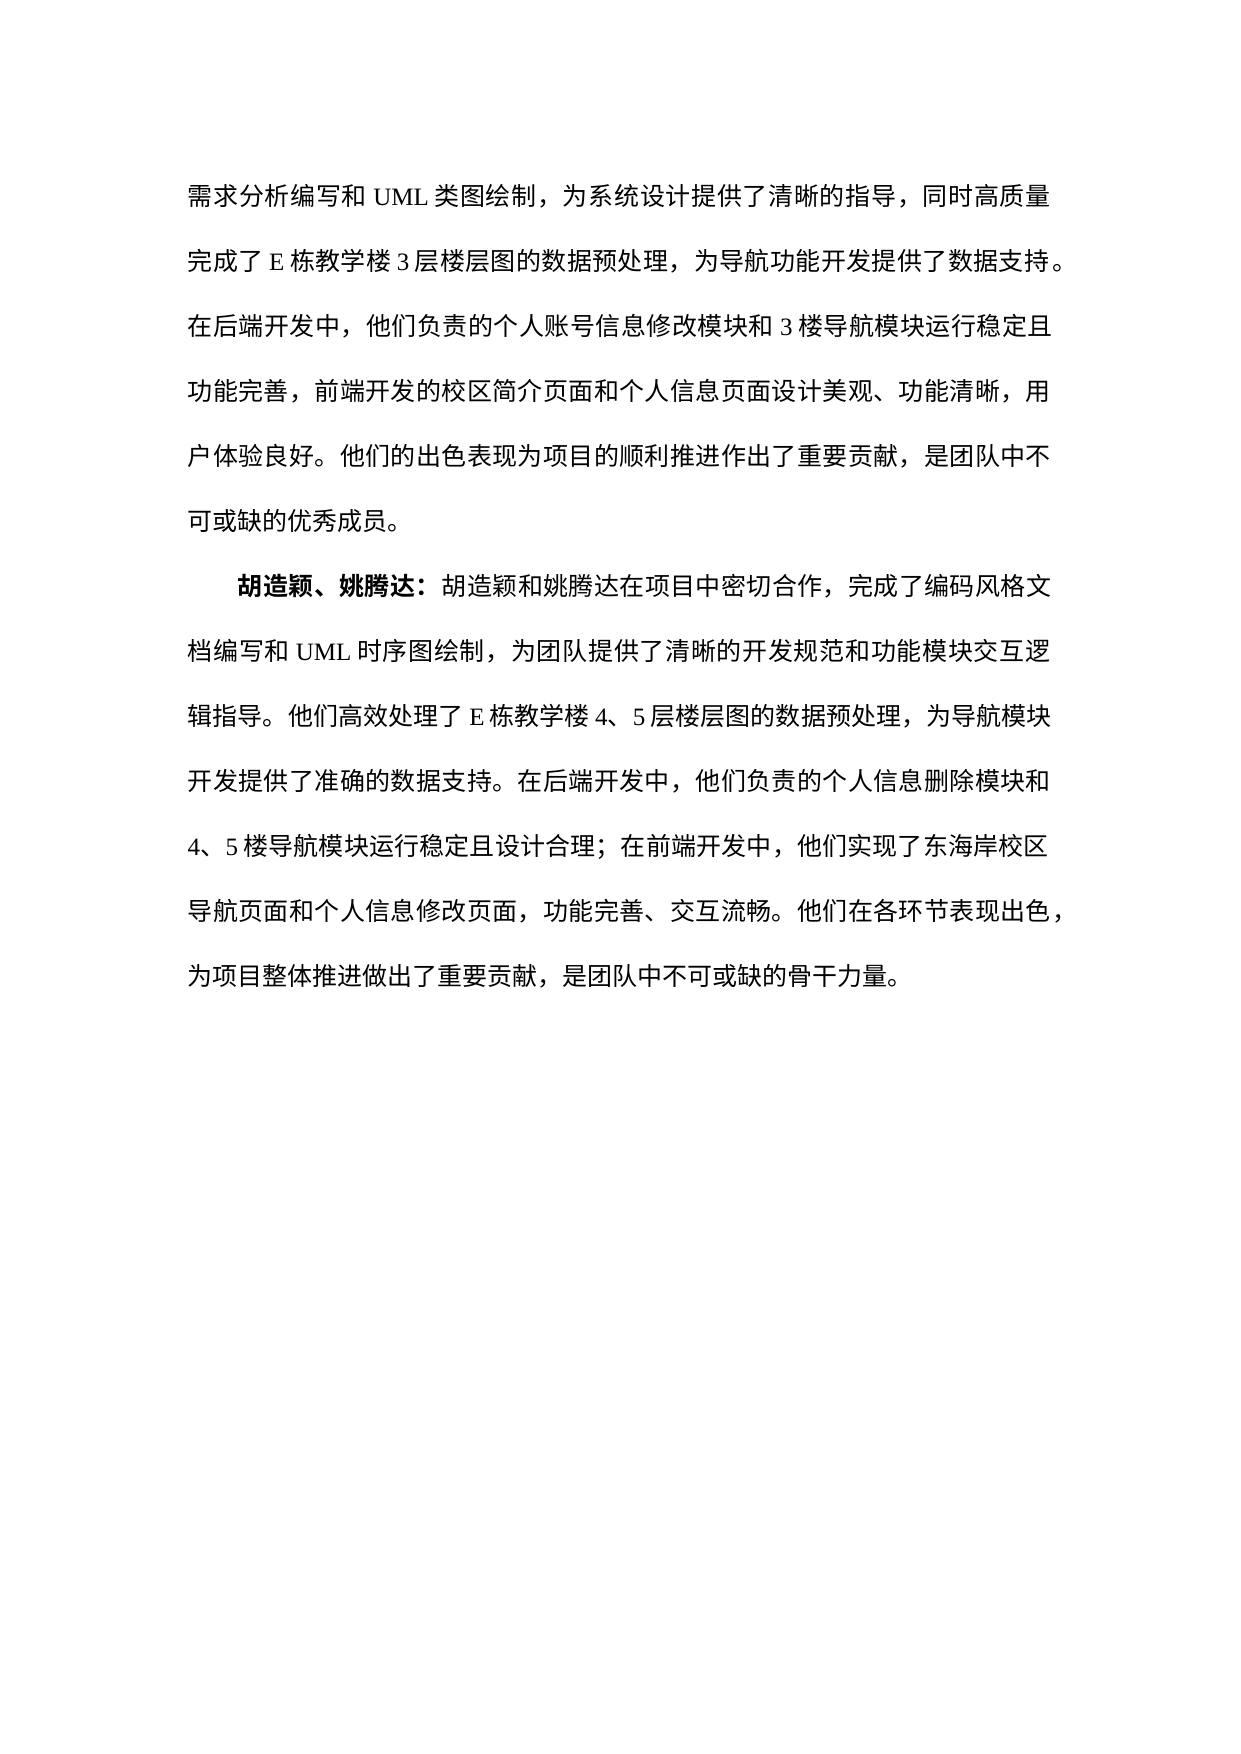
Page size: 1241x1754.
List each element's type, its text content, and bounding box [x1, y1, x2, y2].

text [187, 162, 1053, 552]
text 胡造颖、姚腾达：胡造颖和姚腾达在项目中密切合作，完成了编码风格文档编写和UML时序图绘制，为团队提供了清晰的开发规范和功能模块交互逻辑指导。他们高效处理了E栋教学楼4、5层楼层图的数据预处理，为导航模块开发提供了准确的数据支持。在后端开发中，他们负责的个人信息删除模块和4、5楼导航模块运行稳定且设计合理；在前端开发中，他们实现了东海岸校区导航页面和个人信息修改页面，功能完善、交互流畅。他们在各环节表现出色，为项目整体推进做出了重要贡献，是团队中不可或缺的骨干力量。 [187, 552, 1053, 1007]
